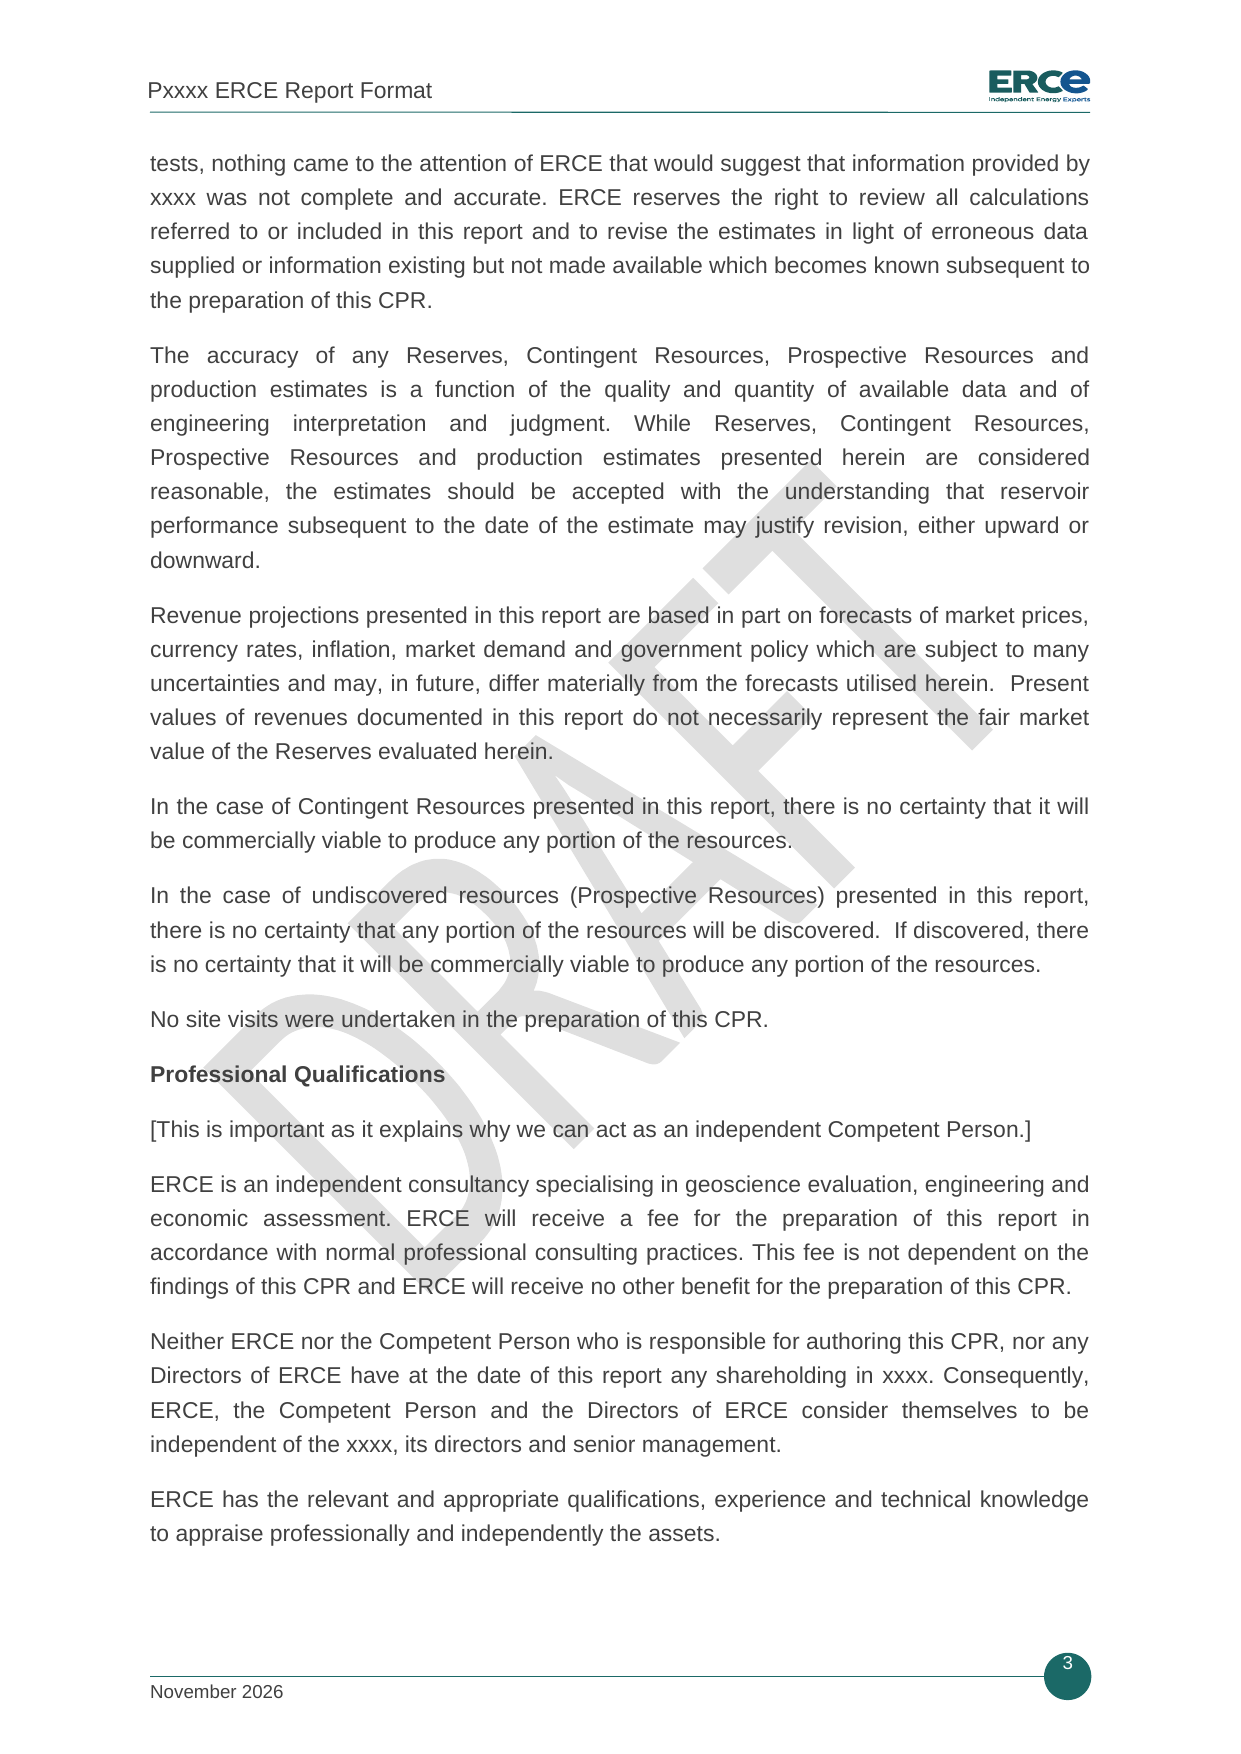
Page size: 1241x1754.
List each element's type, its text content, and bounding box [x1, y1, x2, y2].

text Professional Qualifications [150, 1061, 1090, 1087]
text The accuracy of any Reserves, Contingent Resources, Prospective Resources and production estimates is a function of the quality and quantity of available data and of engineering interpretation and judgment. While Reserves, Contingent Resources, Prospective Resources and production estimates presented herein are considered reasonable, the estimates should be accepted with the understanding that reservoir performance subsequent to the date of the estimate may justify revision, either upward or downward. [150, 342, 1090, 573]
text Neither ERCE nor the Competent Person who is responsible for authoring this CPR, nor any Directors of ERCE have at the date of this report any shareholding in xxxx. Consequently, ERCE, the Competent Person and the Directors of ERCE consider themselves to be independent of the xxxx, its directors and senior management. [150, 1328, 1090, 1457]
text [150, 150, 1090, 313]
text ERCE is an independent consultancy specialising in geoscience evaluation, engineering and economic assessment. ERCE will receive a fee for the preparation of this report in accordance with normal professional consulting practices. This fee is not dependent on the findings of this CPR and ERCE will receive no other benefit for the preparation of this CPR. [150, 1171, 1090, 1300]
text No site visits were undertaken in the preparation of this CPR. [150, 1006, 1090, 1032]
text Revenue projections presented in this report are based in part on forecasts of market prices, currency rates, inflation, market demand and government policy which are subject to many uncertainties and may, in future, differ materially from the forecasts utilised herein. Present values of revenues documented in this report do not necessarily represent the fair market value of the Reserves evaluated herein. [150, 602, 1090, 765]
text In the case of Contingent Resources presented in this report, there is no certainty that it will be commercially viable to produce any portion of the resources. [150, 793, 1090, 854]
text In the case of undiscovered resources (Prospective Resources) presented in this report, there is no certainty that any portion of the resources will be discovered. If discovered, there is no certainty that it will be commercially viable to produce any portion of the resources. [150, 882, 1090, 977]
text [This is important as it explains why we can act as an independent Competent Person.] [150, 1116, 1090, 1142]
text ERCE has the relevant and appropriate qualifications, experience and technical knowledge to appraise professionally and independently the assets. [150, 1486, 1090, 1546]
